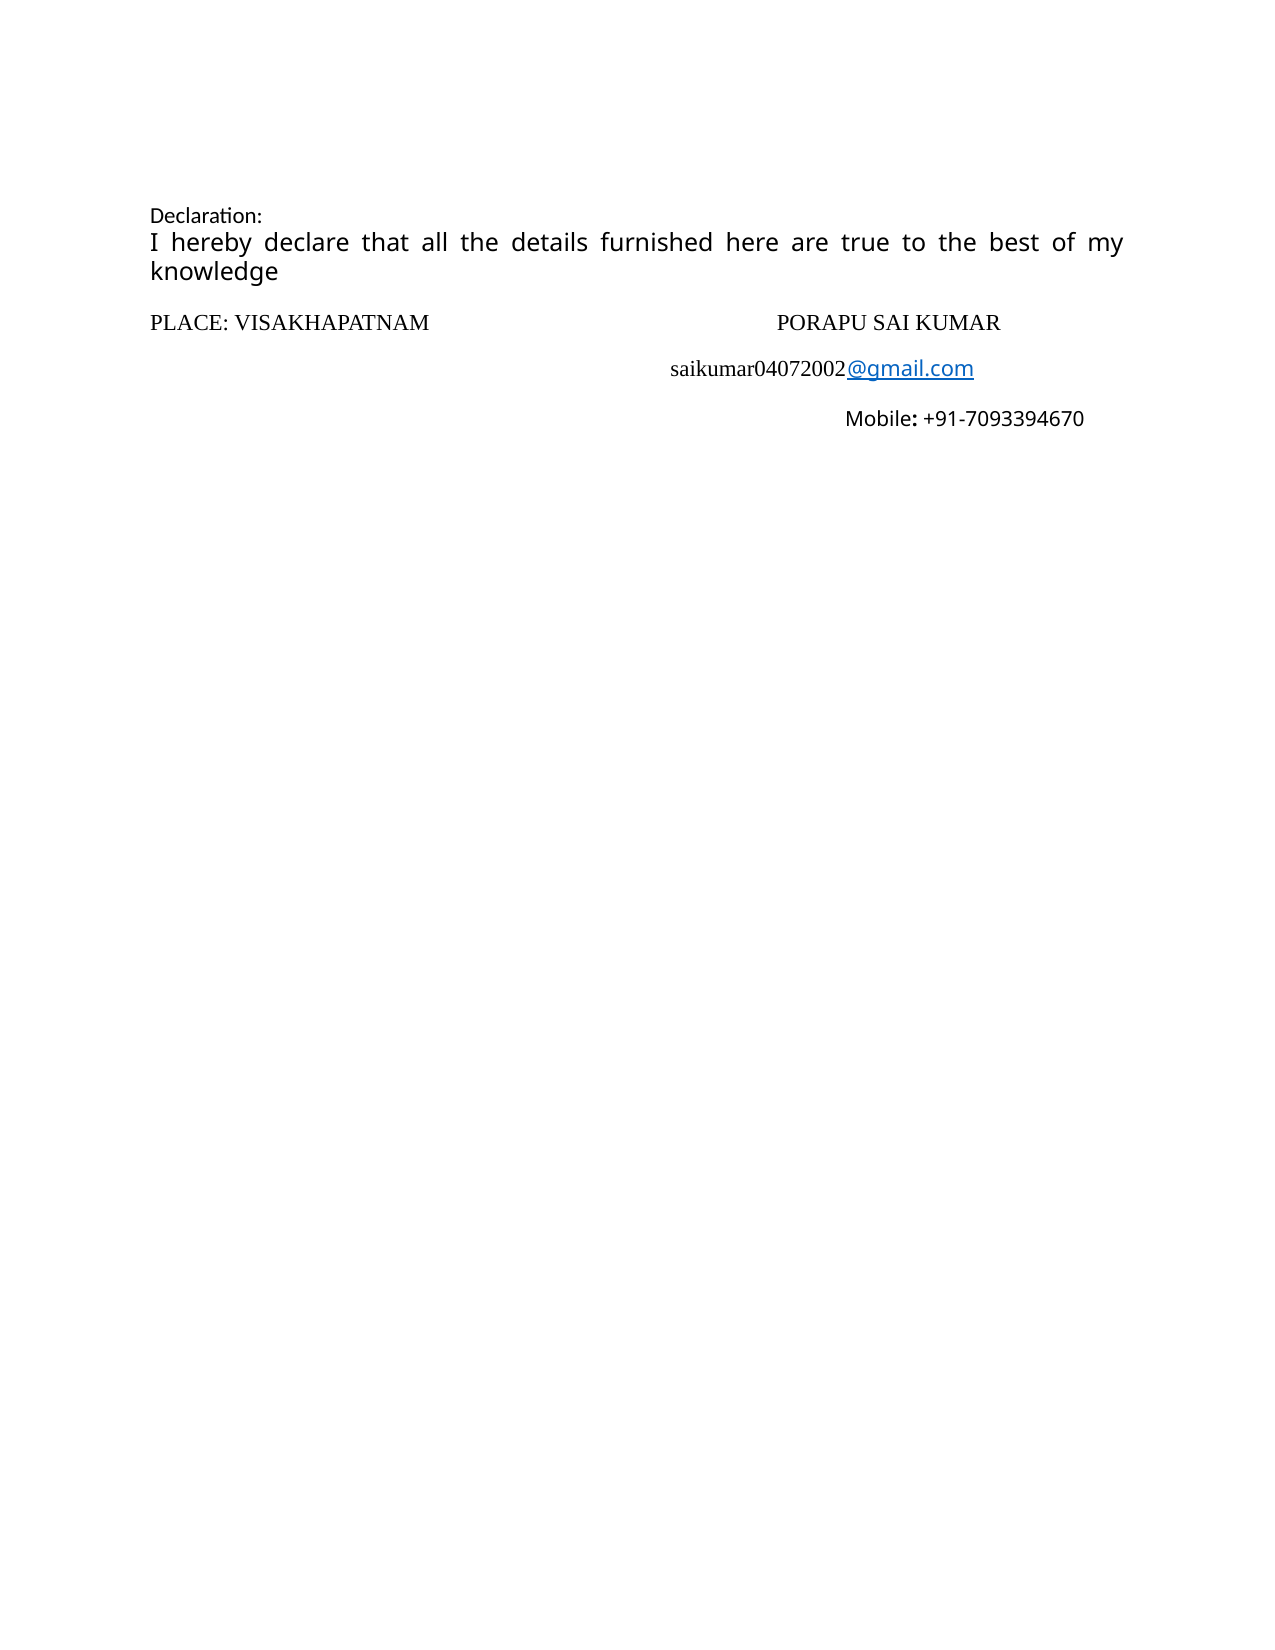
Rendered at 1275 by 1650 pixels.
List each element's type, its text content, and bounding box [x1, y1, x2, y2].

text saikumar04072002@gmail.com [150, 357, 1125, 382]
text I hereby declare that all the details furnished here are true to the best of my knowledge [150, 229, 1125, 286]
text PLACE: VISAKHAPATNAM PORAPU SAI KUMAR [150, 307, 1125, 336]
text Declaration: [150, 204, 1125, 229]
text Mobile: +91-7093394670 [150, 407, 1125, 432]
